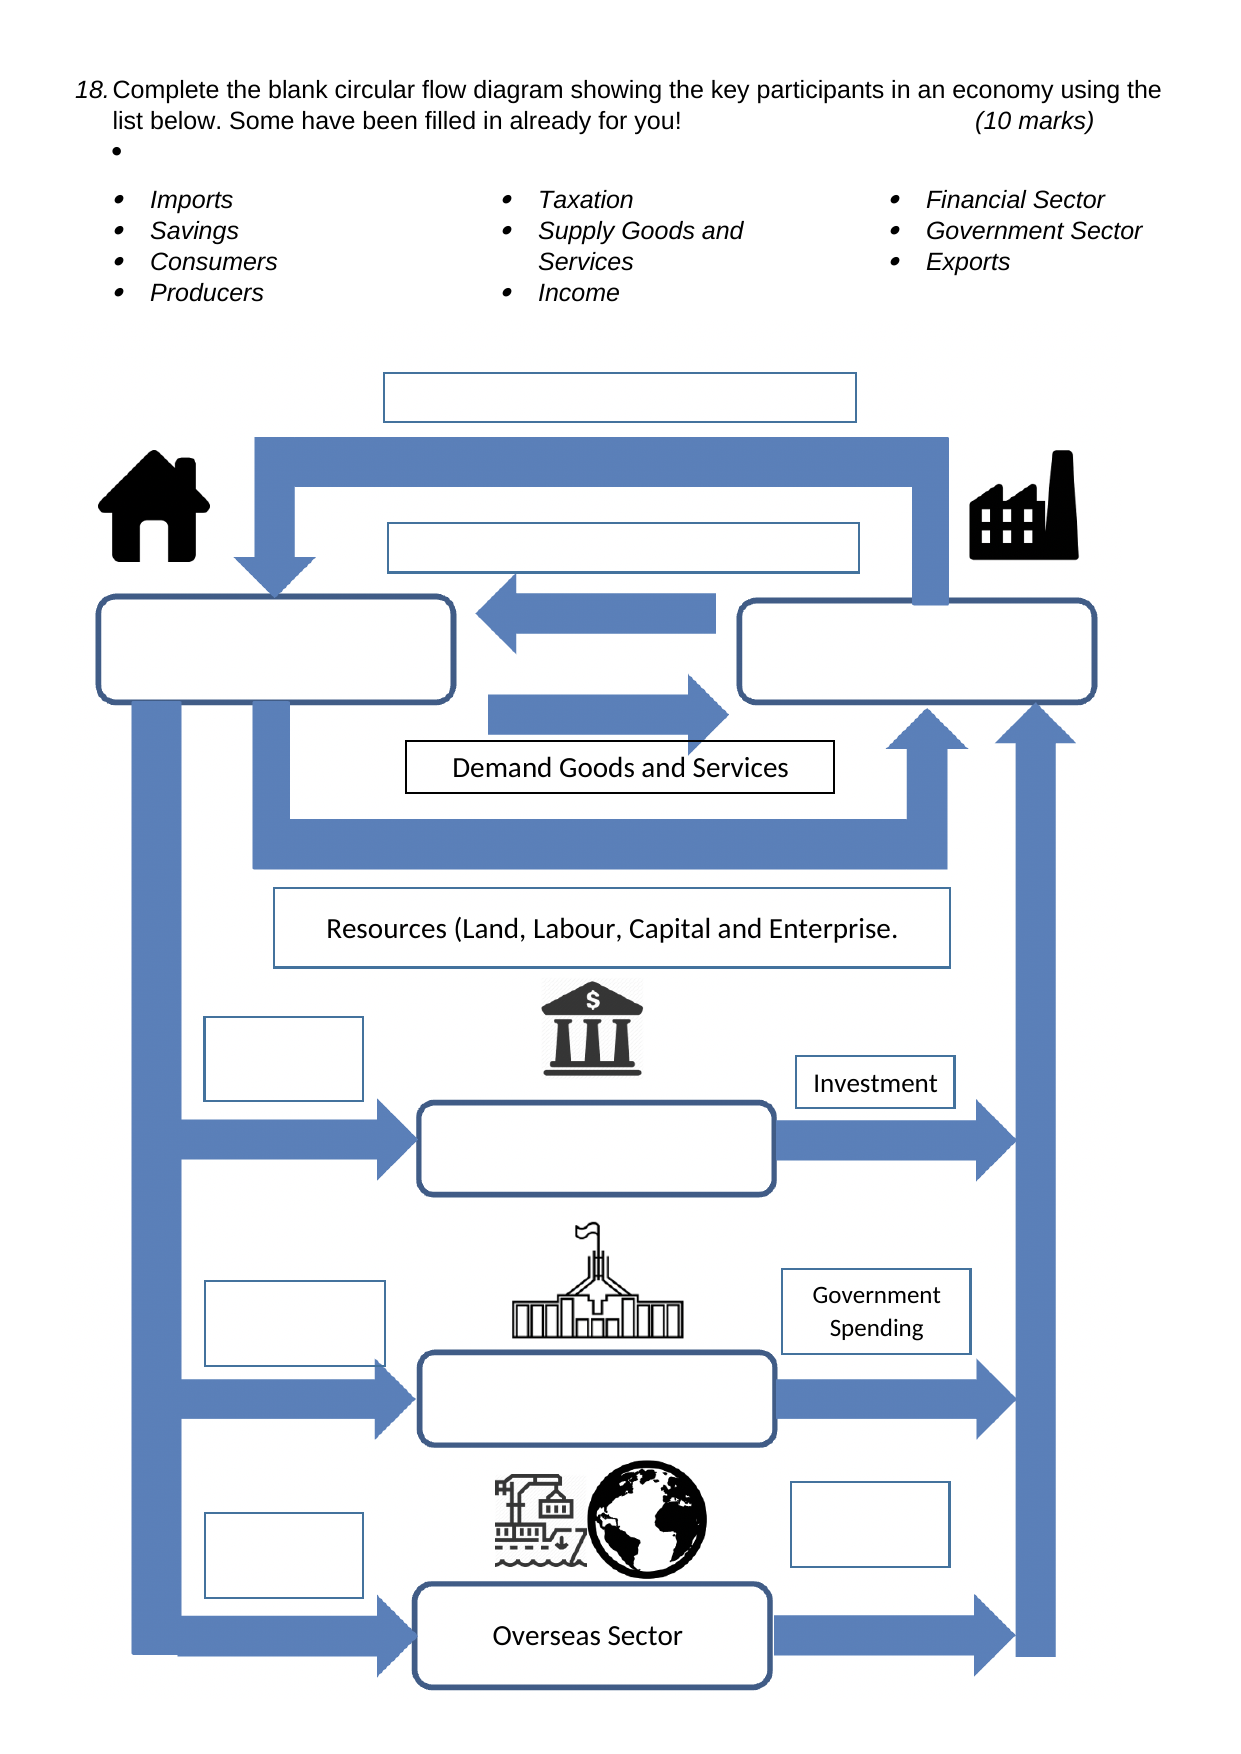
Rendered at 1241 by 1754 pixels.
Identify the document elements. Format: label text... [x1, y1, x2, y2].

list Supply Goods and Services [500, 216, 777, 276]
list Income [500, 278, 777, 307]
list Complete the blank circular flow diagram showing the key participants in an economy using the list below. Some have been filled in already for you! (10 marks) [75, 75, 1165, 135]
picture [60, 320, 1122, 1696]
list Producers [112, 278, 389, 307]
list Consumers [112, 247, 389, 276]
list Exports [888, 247, 1165, 276]
list Taxation [500, 185, 777, 214]
list Government Sector [888, 216, 1165, 245]
list Imports [112, 185, 389, 214]
list Savings [112, 216, 389, 245]
list Financial Sector [888, 185, 1165, 214]
